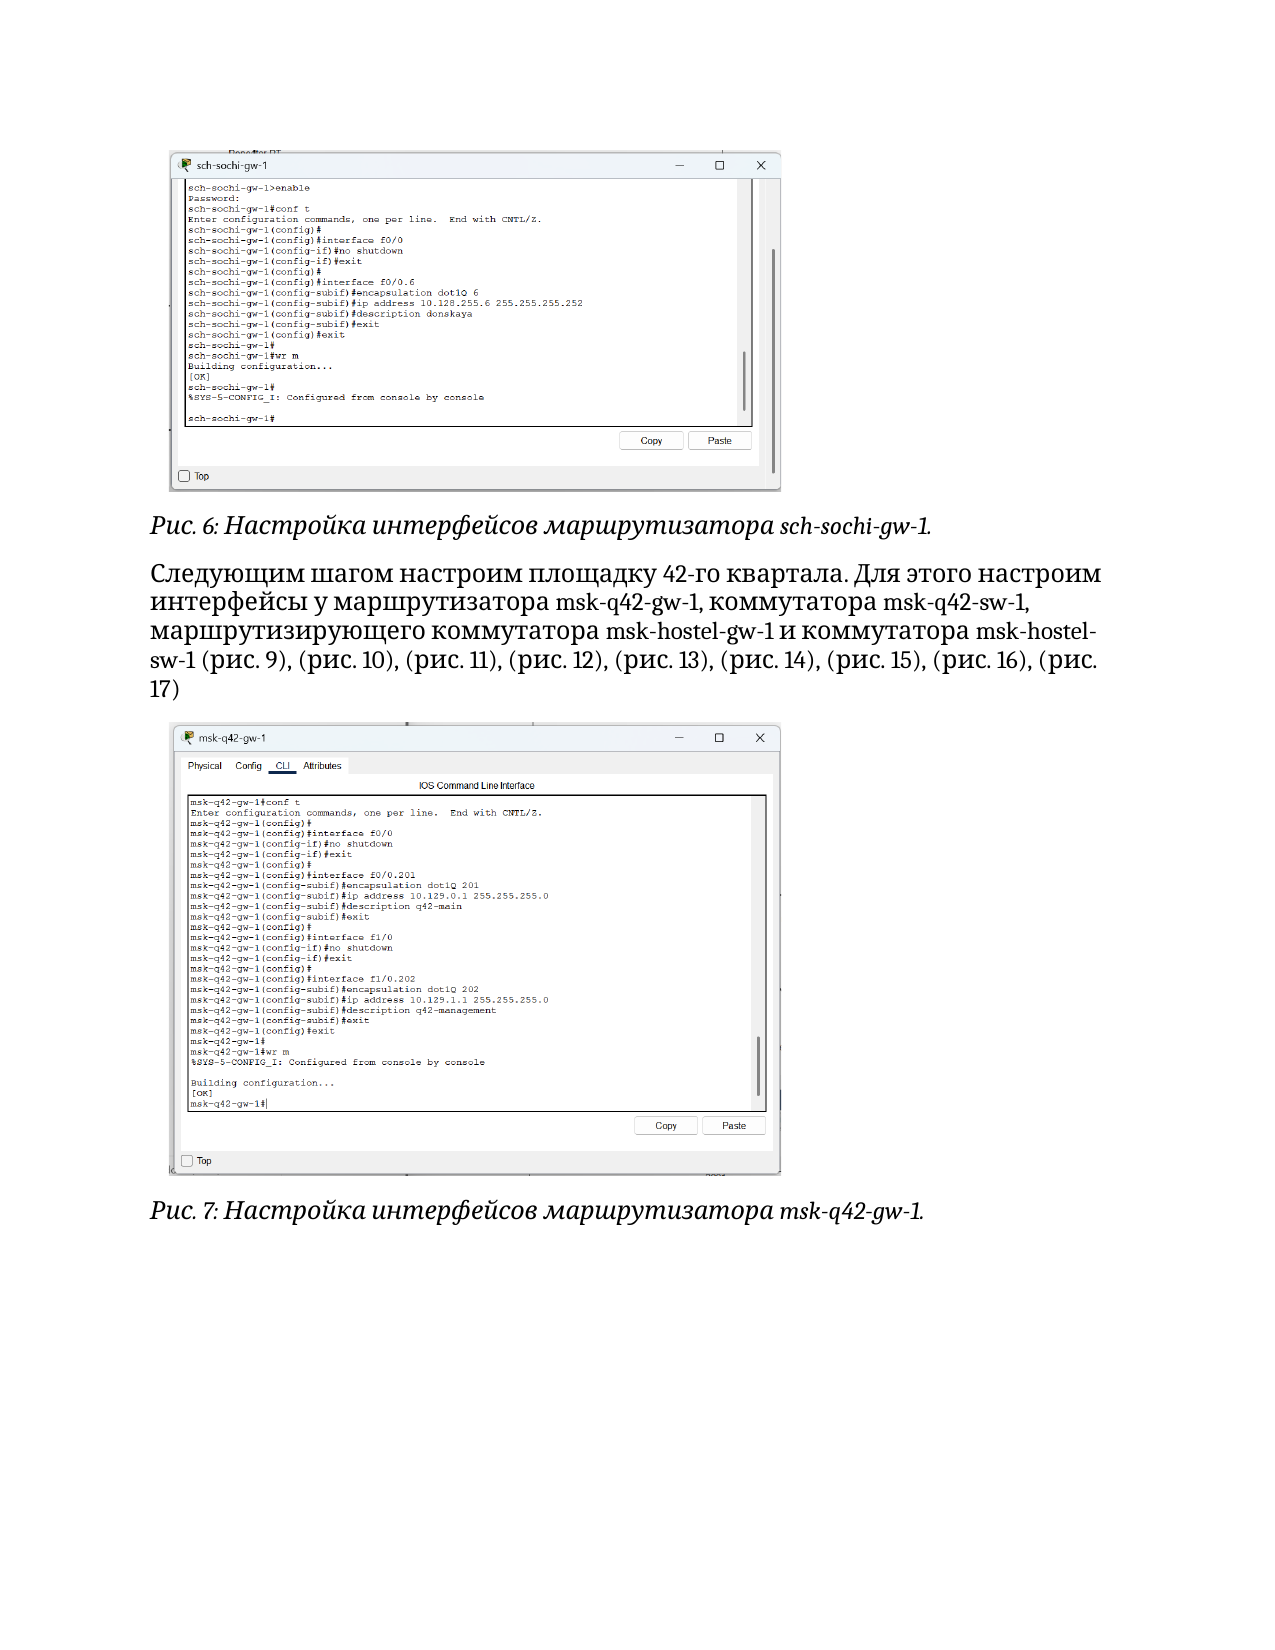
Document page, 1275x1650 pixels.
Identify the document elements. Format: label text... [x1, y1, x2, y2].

text Рис. 6: Настройка интерфейсов маршрутизатора sch-sochi-gw-1. [150, 512, 1125, 541]
text Рис. 7: Настройка интерфейсов маршрутизатора msk-q42-gw-1. [150, 1197, 1125, 1225]
picture [168, 722, 782, 1176]
text Следующим шагом настроим площадку 42-го квартала. Для этого настроим интерфейсы у маршрутизатора msk-q42-gw-1, коммутатора msk-q42-sw-1, маршрутизирующего коммутатора msk-hostel-gw-1 и коммутатора msk-hostel-sw-1 (рис. 9), (рис. 10), (рис. 11), (рис. 12), (рис. 13), (рис. 14), (рис. 15), (рис. 16), (рис. 17) [150, 559, 1125, 703]
picture [168, 150, 782, 492]
